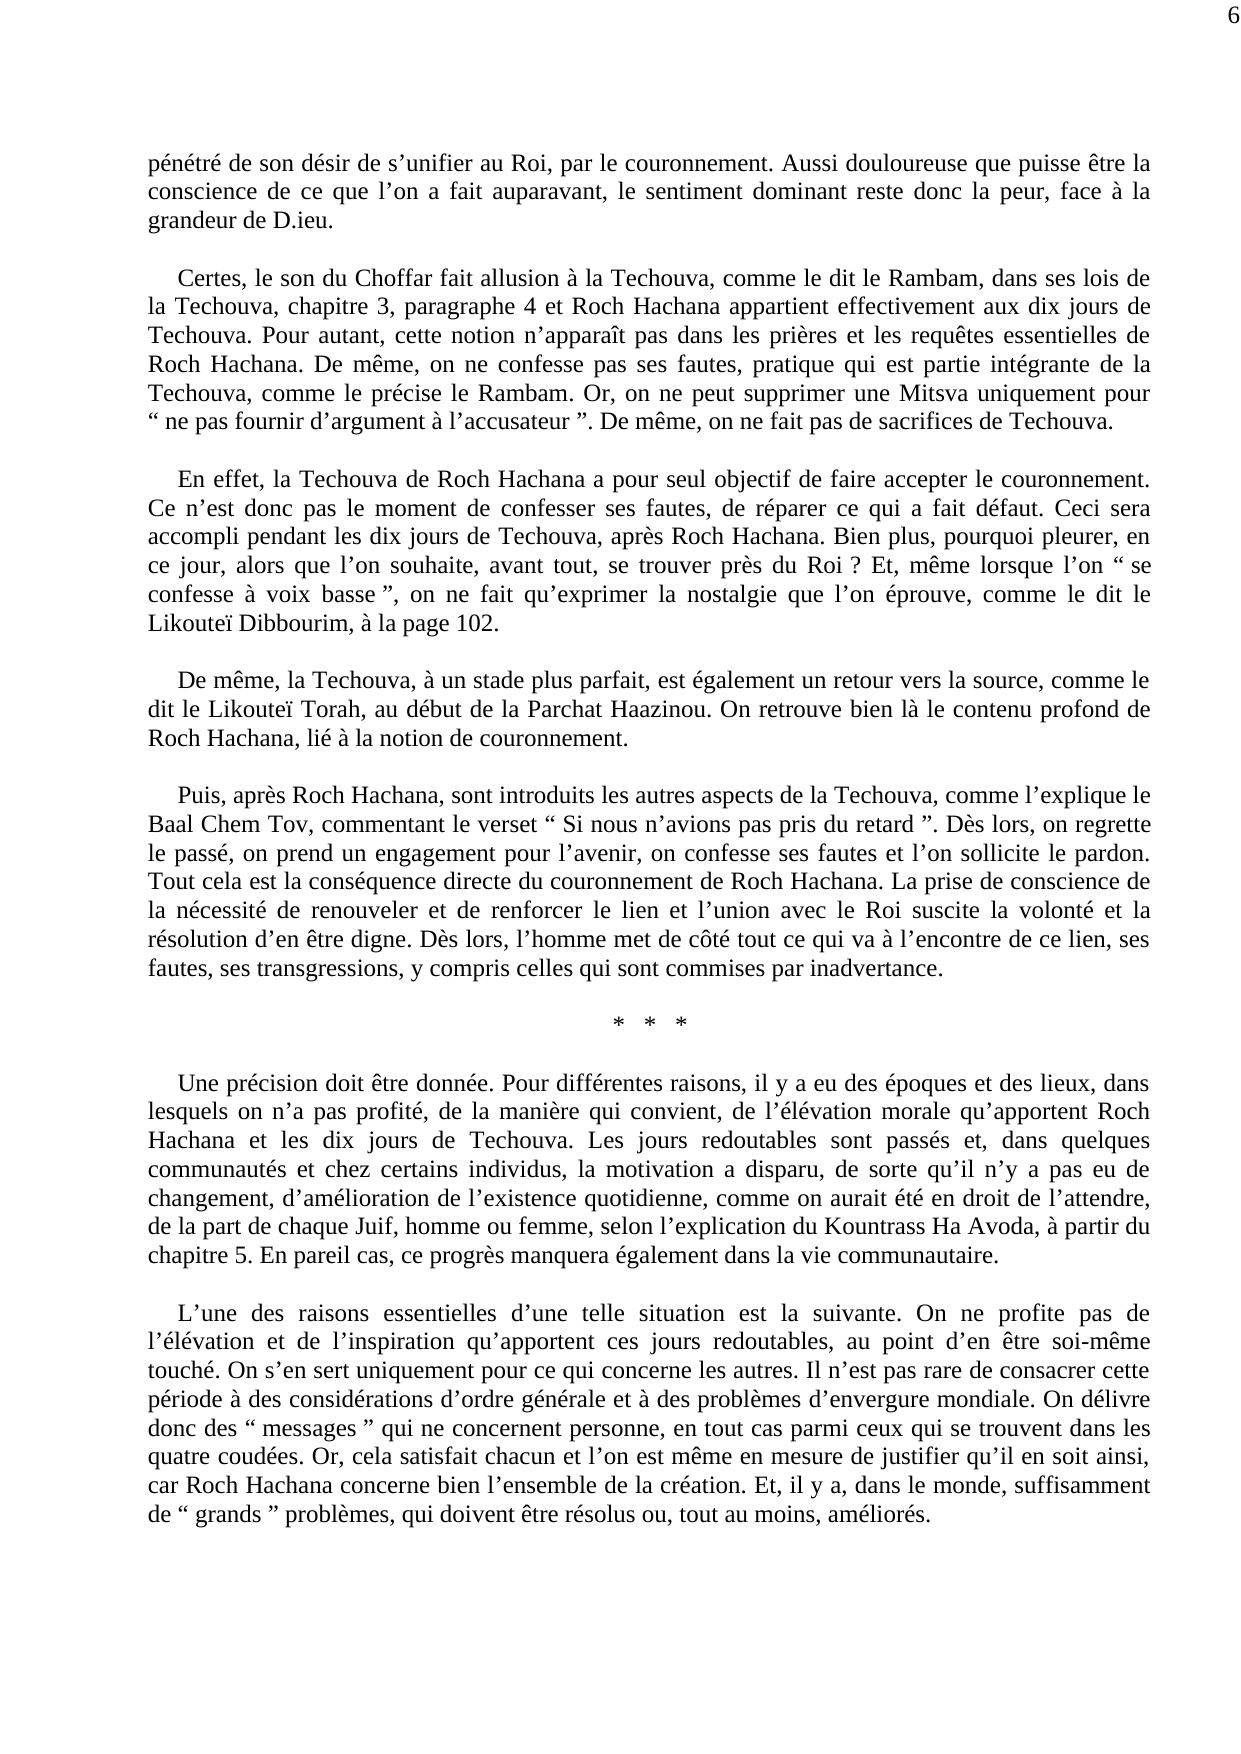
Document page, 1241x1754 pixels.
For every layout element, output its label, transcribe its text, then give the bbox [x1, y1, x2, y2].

text L’une des raisons essentielles d’une telle situation est la suivante. On ne profite pas de l’élévation et de l’inspiration qu’apportent ces jours redoutables, au point d’en être soi-même touché. On s’en sert uniquement pour ce qui concerne les autres. Il n’est pas rare de consacrer cette période à des considérations d’ordre générale et à des problèmes d’envergure mondiale. On délivre donc des “ messages ” qui ne concernent personne, en tout cas parmi ceux qui se trouvent dans les quatre coudées. Or, cela satisfait chacun et l’on est même en mesure de justifier qu’il en soit ainsi, car Roch Hachana concerne bien l’ensemble de la création. Et, il y a, dans le monde, suffisamment de “ grands ” problèmes, qui doivent être résolus ou, tout au moins, améliorés. [148, 1298, 1152, 1528]
text En effet, la Techouva de Roch Hachana a pour seul objectif de faire accepter le couronnement. Ce n’est donc pas le moment de confesser ses fautes, de réparer ce qui a fait défaut. Ceci sera accompli pendant les dix jours de Techouva, après Roch Hachana. Bien plus, pourquoi pleurer, en ce jour, alors que l’on souhaite, avant tout, se trouver près du Roi ? Et, même lorsque l’on “ se confesse à voix basse ”, on ne fait qu’exprimer la nostalgie que l’on éprouve, comme le dit le Likouteï Dibbourim, à la page 102. [148, 464, 1152, 636]
text Une précision doit être donnée. Pour différentes raisons, il y a eu des époques et des lieux, dans lesquels on n’a pas profité, de la manière qui convient, de l’élévation morale qu’apportent Roch Hachana et les dix jours de Techouva. Les jours redoutables sont passés et, dans quelques communautés et chez certains individus, la motivation a disparu, de sorte qu’il n’y a pas eu de changement, d’amélioration de l’existence quotidienne, comme on aurait été en droit de l’attendre, de la part de chaque Juif, homme ou femme, selon l’explication du Kountrass Ha Avoda, à partir du chapitre 5. En pareil cas, ce progrès manquera également dans la vie communautaire. [148, 1068, 1152, 1269]
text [148, 148, 1152, 234]
text * * * [148, 1010, 1152, 1039]
text Puis, après Roch Hachana, sont introduits les autres aspects de la Techouva, comme l’explique le Baal Chem Tov, commentant le verset “ Si nous n’avions pas pris du retard ”. Dès lors, on regrette le passé, on prend un engagement pour l’avenir, on confesse ses fautes et l’on sollicite le pardon. Tout cela est la conséquence directe du couronnement de Roch Hachana. La prise de conscience de la nécessité de renouveler et de renforcer le lien et l’union avec le Roi suscite la volonté et la résolution d’en être digne. Dès lors, l’homme met de côté tout ce qui va à l’encontre de ce lien, ses fautes, ses transgressions, y compris celles qui sont commises par inadvertance. [148, 780, 1152, 981]
text De même, la Techouva, à un stade plus parfait, est également un retour vers la source, comme le dit le Likouteï Torah, au début de la Parchat Haazinou. On retrouve bien là le contenu profond de Roch Hachana, lié à la notion de couronnement. [148, 665, 1152, 751]
text Certes, le son du Choffar fait allusion à la Techouva, comme le dit le Rambam, dans ses lois de la Techouva, chapitre 3, paragraphe 4 et Roch Hachana appartient effectivement aux dix jours de Techouva. Pour autant, cette notion n’apparaît pas dans les prières et les requêtes essentielles de Roch Hachana. De même, on ne confesse pas ses fautes, pratique qui est partie intégrante de la Techouva, comme le précise le Rambam. Or, on ne peut supprimer une Mitsva uniquement pour “ ne pas fournir d’argument à l’accusateur ”. De même, on ne fait pas de sacrifices de Techouva. [148, 263, 1152, 435]
